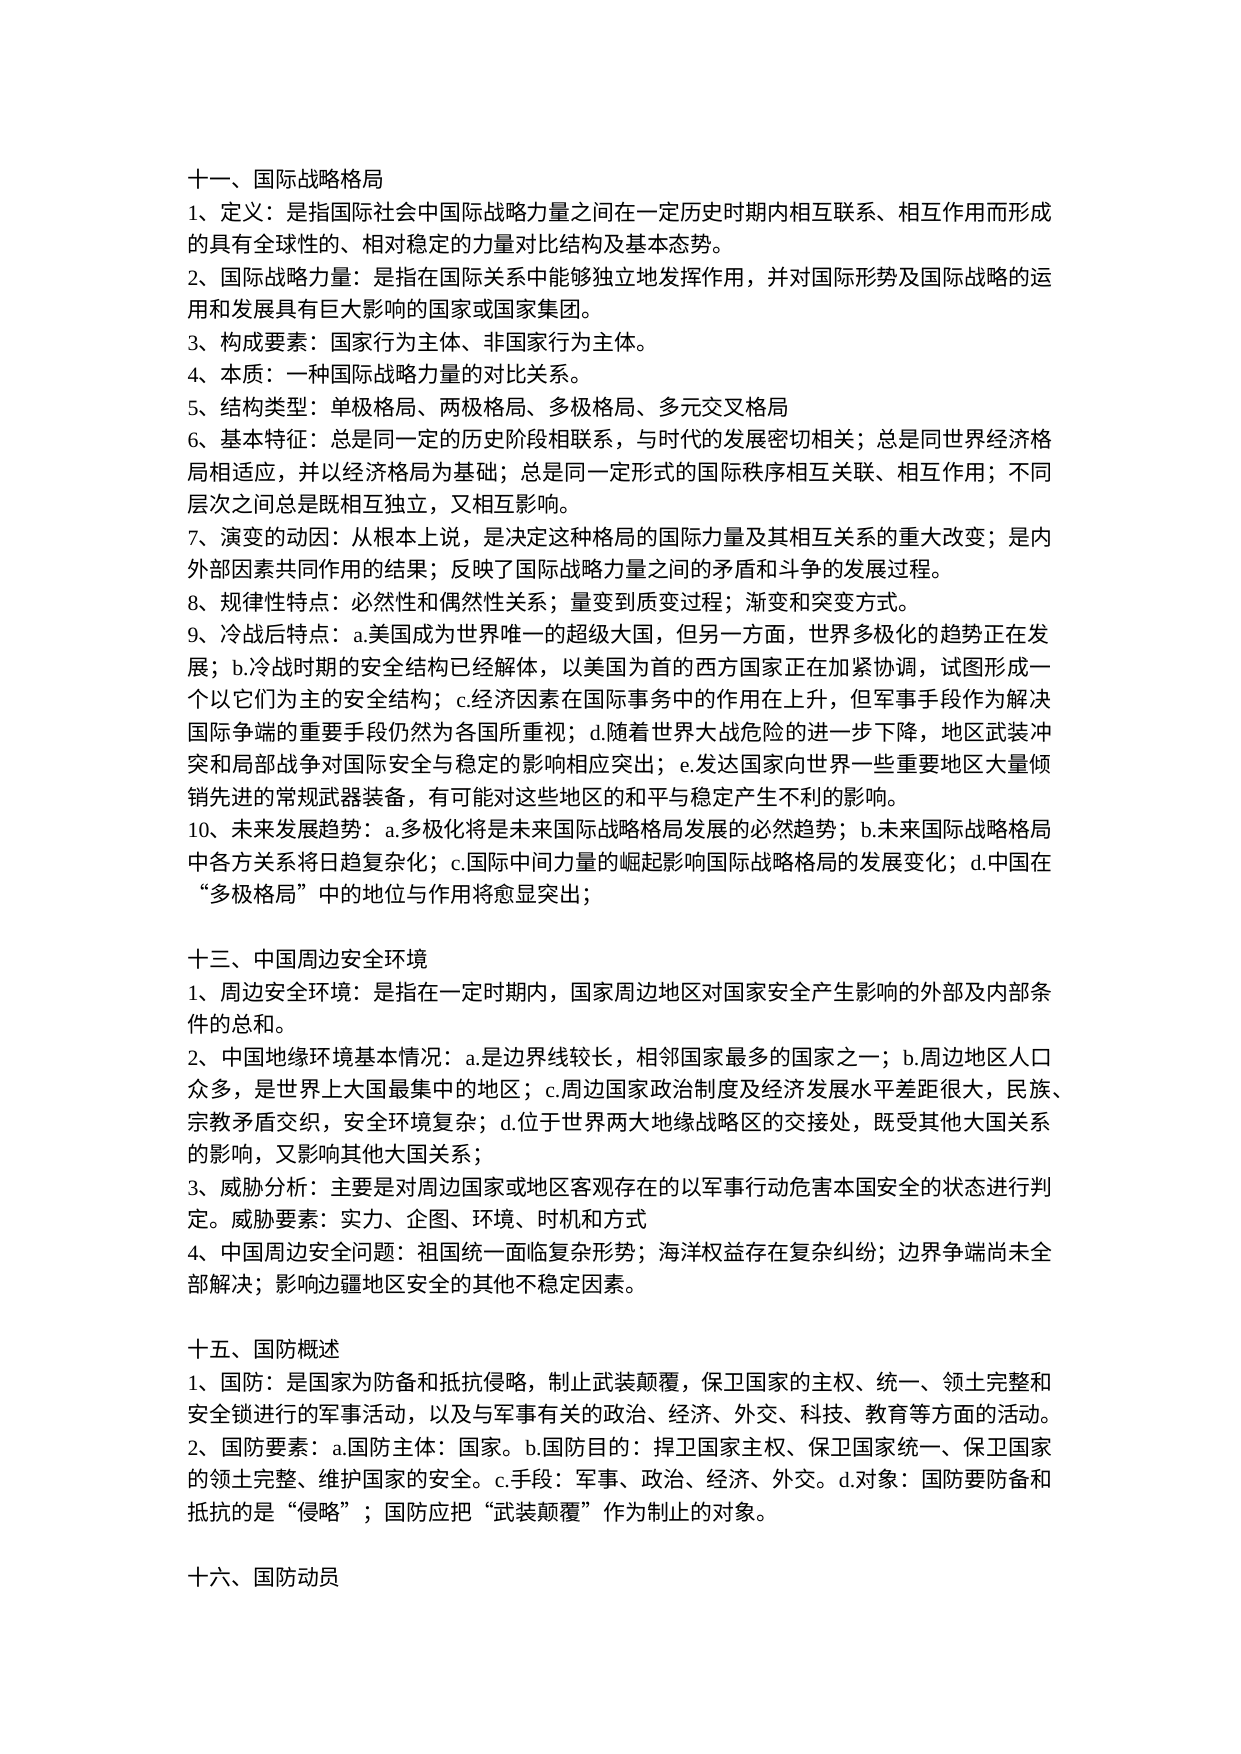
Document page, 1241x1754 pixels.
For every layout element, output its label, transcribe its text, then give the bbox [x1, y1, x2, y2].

text 十六、国防动员 [187, 1559, 1053, 1592]
text 8、规律性特点：必然性和偶然性关系；量变到质变过程；渐变和突变方式。 [187, 584, 1053, 617]
text 2、国防要素：a.国防主体：国家。b.国防目的：捍卫国家主权、保卫国家统一、保卫国家的领土完整、维护国家的安全。c.手段：军事、政治、经济、外交。d.对象：国防要防备和抵抗的是“侵略”；国防应把“武装颠覆”作为制止的对象。 [187, 1429, 1053, 1527]
text 1、周边安全环境：是指在一定时期内，国家周边地区对国家安全产生影响的外部及内部条件的总和。 [187, 974, 1053, 1039]
text 5、结构类型：单极格局、两极格局、多极格局、多元交叉格局 [187, 389, 1053, 422]
text 3、构成要素：国家行为主体、非国家行为主体。 [187, 324, 1053, 357]
text 10、未来发展趋势：a.多极化将是未来国际战略格局发展的必然趋势；b.未来国际战略格局中各方关系将日趋复杂化；c.国际中间力量的崛起影响国际战略格局的发展变化；d.中国在“多极格局”中的地位与作用将愈显突出； [187, 812, 1053, 909]
text 3、威胁分析：主要是对周边国家或地区客观存在的以军事行动危害本国安全的状态进行判定。威胁要素：实力、企图、环境、时机和方式 [187, 1169, 1053, 1234]
text 1、定义：是指国际社会中国际战略力量之间在一定历史时期内相互联系、相互作用而形成的具有全球性的、相对稳定的力量对比结构及基本态势。 [187, 194, 1053, 259]
text 6、基本特征：总是同一定的历史阶段相联系，与时代的发展密切相关；总是同世界经济格局相适应，并以经济格局为基础；总是同一定形式的国际秩序相互关联、相互作用；不同层次之间总是既相互独立，又相互影响。 [187, 422, 1053, 519]
text 1、国防：是国家为防备和抵抗侵略，制止武装颠覆，保卫国家的主权、统一、领土完整和安全锁进行的军事活动，以及与军事有关的政治、经济、外交、科技、教育等方面的活动。 [187, 1364, 1053, 1429]
text 十五、国防概述 [187, 1332, 1053, 1364]
text 4、中国周边安全问题：祖国统一面临复杂形势；海洋权益存在复杂纠纷；边界争端尚未全部解决；影响边疆地区安全的其他不稳定因素。 [187, 1234, 1053, 1299]
text 2、中国地缘环境基本情况：a.是边界线较长，相邻国家最多的国家之一；b.周边地区人口众多，是世界上大国最集中的地区；c.周边国家政治制度及经济发展水平差距很大，民族、宗教矛盾交织，安全环境复杂；d.位于世界两大地缘战略区的交接处，既受其他大国关系的影响，又影响其他大国关系； [187, 1039, 1053, 1169]
text 4、本质：一种国际战略力量的对比关系。 [187, 357, 1053, 389]
text 2、国际战略力量：是指在国际关系中能够独立地发挥作用，并对国际形势及国际战略的运用和发展具有巨大影响的国家或国家集团。 [187, 259, 1053, 324]
text 9、冷战后特点：a.美国成为世界唯一的超级大国，但另一方面，世界多极化的趋势正在发展；b.冷战时期的安全结构已经解体，以美国为首的西方国家正在加紧协调，试图形成一个以它们为主的安全结构；c.经济因素在国际事务中的作用在上升，但军事手段作为解决国际争端的重要手段仍然为各国所重视；d.随着世界大战危险的进一步下降，地区武装冲突和局部战争对国际安全与稳定的影响相应突出；e.发达国家向世界一些重要地区大量倾销先进的常规武器装备，有可能对这些地区的和平与稳定产生不利的影响。 [187, 617, 1053, 812]
text 十三、中国周边安全环境 [187, 942, 1053, 974]
text 十一、国际战略格局 [187, 162, 1053, 194]
text 7、演变的动因：从根本上说，是决定这种格局的国际力量及其相互关系的重大改变；是内外部因素共同作用的结果；反映了国际战略力量之间的矛盾和斗争的发展过程。 [187, 519, 1053, 584]
